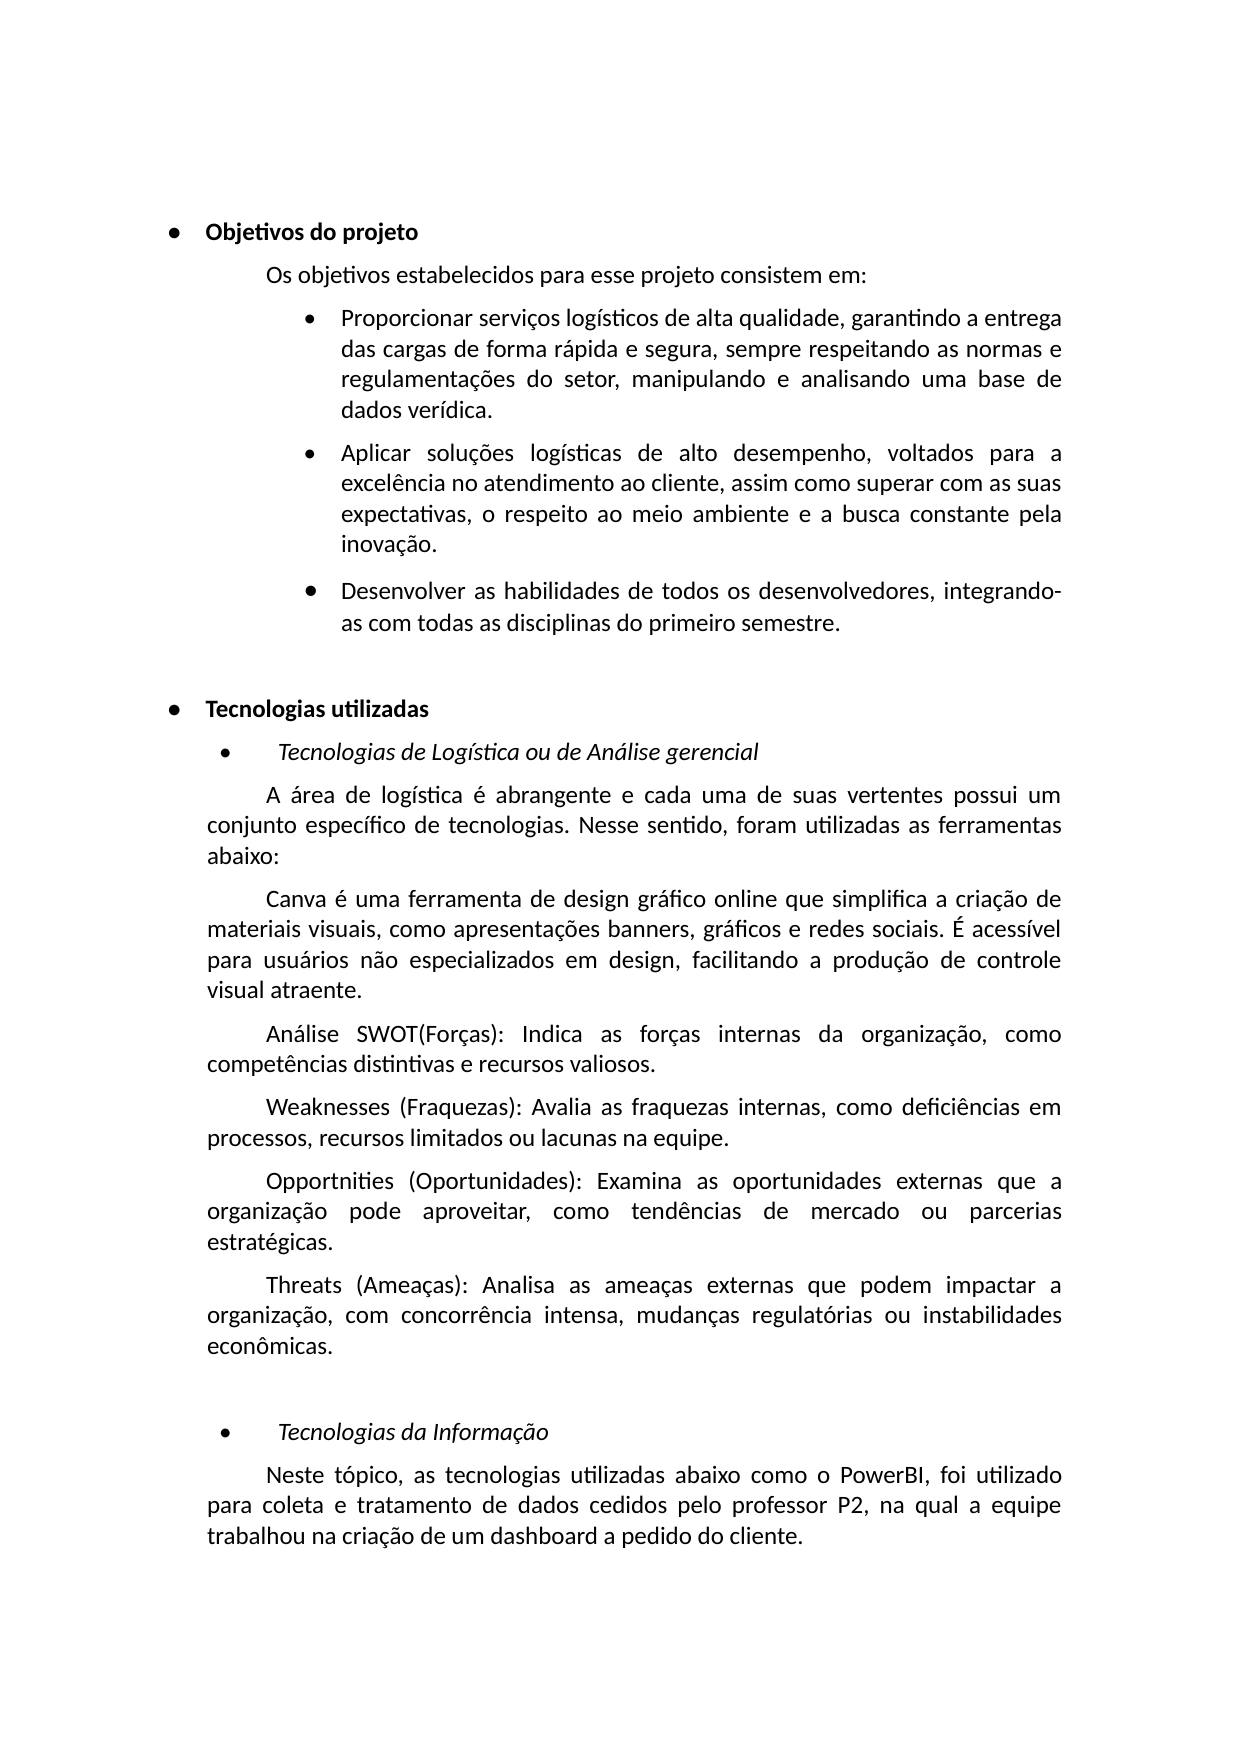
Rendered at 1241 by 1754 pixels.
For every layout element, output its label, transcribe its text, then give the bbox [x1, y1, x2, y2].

text Análise SWOT(Forças): Indica as forças internas da organização, como competências distintivas e recursos valiosos. [207, 1018, 1063, 1079]
list Aplicar soluções logísticas de alto desempenho, voltados para a excelência no atendimento ao cliente, assim como superar com as suas expectativas, o respeito ao meio ambiente e a busca constante pela inovação. [303, 437, 1063, 559]
text Opportnities (Oportunidades): Examina as oportunidades externas que a organização pode aproveitar, como tendências de mercado ou parcerias estratégicas. [207, 1165, 1063, 1256]
list Tecnologias utilizadas [168, 693, 1063, 723]
text Canva é uma ferramenta de design gráfico online que simplifica a criação de materiais visuais, como apresentações banners, gráficos e redes sociais. É acessível para usuários não especializados em design, facilitando a produção de controle visual atraente. [207, 883, 1063, 1005]
list Desenvolver as habilidades de todos os desenvolvedores, integrando-as com todas as disciplinas do primeiro semestre. [303, 571, 1063, 637]
text A área de logística é abrangente e cada uma de suas vertentes possui um conjunto específico de tecnologias. Nesse sentido, foram utilizadas as ferramentas abaixo: [207, 779, 1063, 871]
text Threats (Ameaças): Analisa as ameaças externas que podem impactar a organização, com concorrência intensa, mudanças regulatórias ou instabilidades econômicas. [207, 1269, 1063, 1360]
text Neste tópico, as tecnologias utilizadas abaixo como o PowerBI, foi utilizado para coleta e tratamento de dados cedidos pelo professor P2, na qual a equipe trabalhou na criação de um dashboard a pedido do cliente. [207, 1459, 1063, 1551]
list Proporcionar serviços logísticos de alta qualidade, garantindo a entrega das cargas de forma rápida e segura, sempre respeitando as normas e regulamentações do setor, manipulando e analisando uma base de dados verídica. [303, 302, 1063, 424]
text Weaknesses (Fraquezas): Avalia as fraquezas internas, como deficiências em processos, recursos limitados ou lacunas na equipe. [207, 1091, 1063, 1152]
list Objetivos do projeto [168, 216, 1063, 247]
list Tecnologias da Informação [218, 1416, 1063, 1446]
list Tecnologias de Logística ou de Análise gerencial [218, 736, 1063, 767]
text Os objetivos estabelecidos para esse projeto consistem em: [207, 259, 1063, 290]
